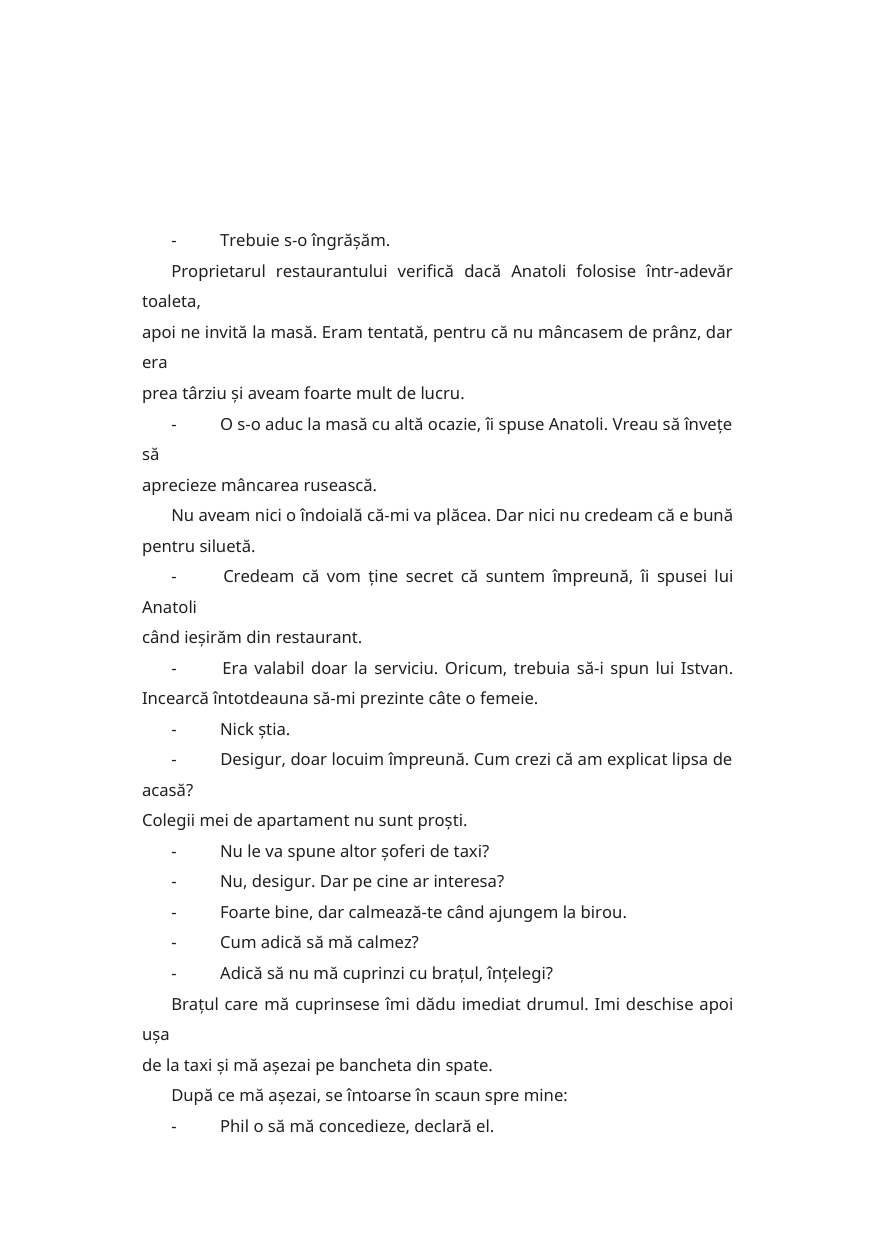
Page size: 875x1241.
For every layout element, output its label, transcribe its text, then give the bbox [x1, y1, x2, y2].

list Credeam că vom ţine secret că suntem împreună, îi spusei lui Anatoli când ieşirăm din restaurant. [142, 558, 734, 650]
list Cum adică să mă calmez? [142, 924, 734, 955]
text Nu aveam nici o îndoială că-mi va plăcea. Dar nici nu credeam că e bună pentru siluetă. [142, 497, 734, 558]
list Nick ştia. [142, 711, 734, 741]
list O s-o aduc la masă cu altă ocazie, îi spuse Anatoli. Vreau să înveţe să aprecieze mâncarea rusească. [142, 406, 734, 497]
text Proprietarul restaurantului verifică dacă Anatoli folosise într-adevăr toaleta, apoi ne invită la masă. Eram tentată, pentru că nu mâncasem de prânz, dar era prea târziu şi aveam foarte mult de lucru. [142, 253, 734, 406]
list Nu le va spune altor şoferi de taxi? [142, 833, 734, 863]
list Era valabil doar la serviciu. Oricum, trebuia să-i spun lui Istvan. Incearcă întotdeauna să-mi prezinte câte o femeie. [142, 650, 734, 711]
list Trebuie s-o îngrăşăm. [142, 222, 734, 253]
list Phil o să mă concedieze, declară el. [142, 1108, 734, 1138]
list Nu, desigur. Dar pe cine ar interesa? [142, 863, 734, 894]
list Foarte bine, dar calmează-te când ajungem la birou. [142, 894, 734, 924]
text După ce mă aşezai, se întoarse în scaun spre mine: [142, 1077, 734, 1108]
text Braţul care mă cuprinsese îmi dădu imediat drumul. Imi deschise apoi uşa de la taxi şi mă aşezai pe bancheta din spate. [142, 986, 734, 1077]
list Desigur, doar locuim împreună. Cum crezi că am explicat lipsa de acasă? Colegii mei de apartament nu sunt proşti. [142, 741, 734, 833]
list Adică să nu mă cuprinzi cu braţul, înţelegi? [142, 955, 734, 986]
